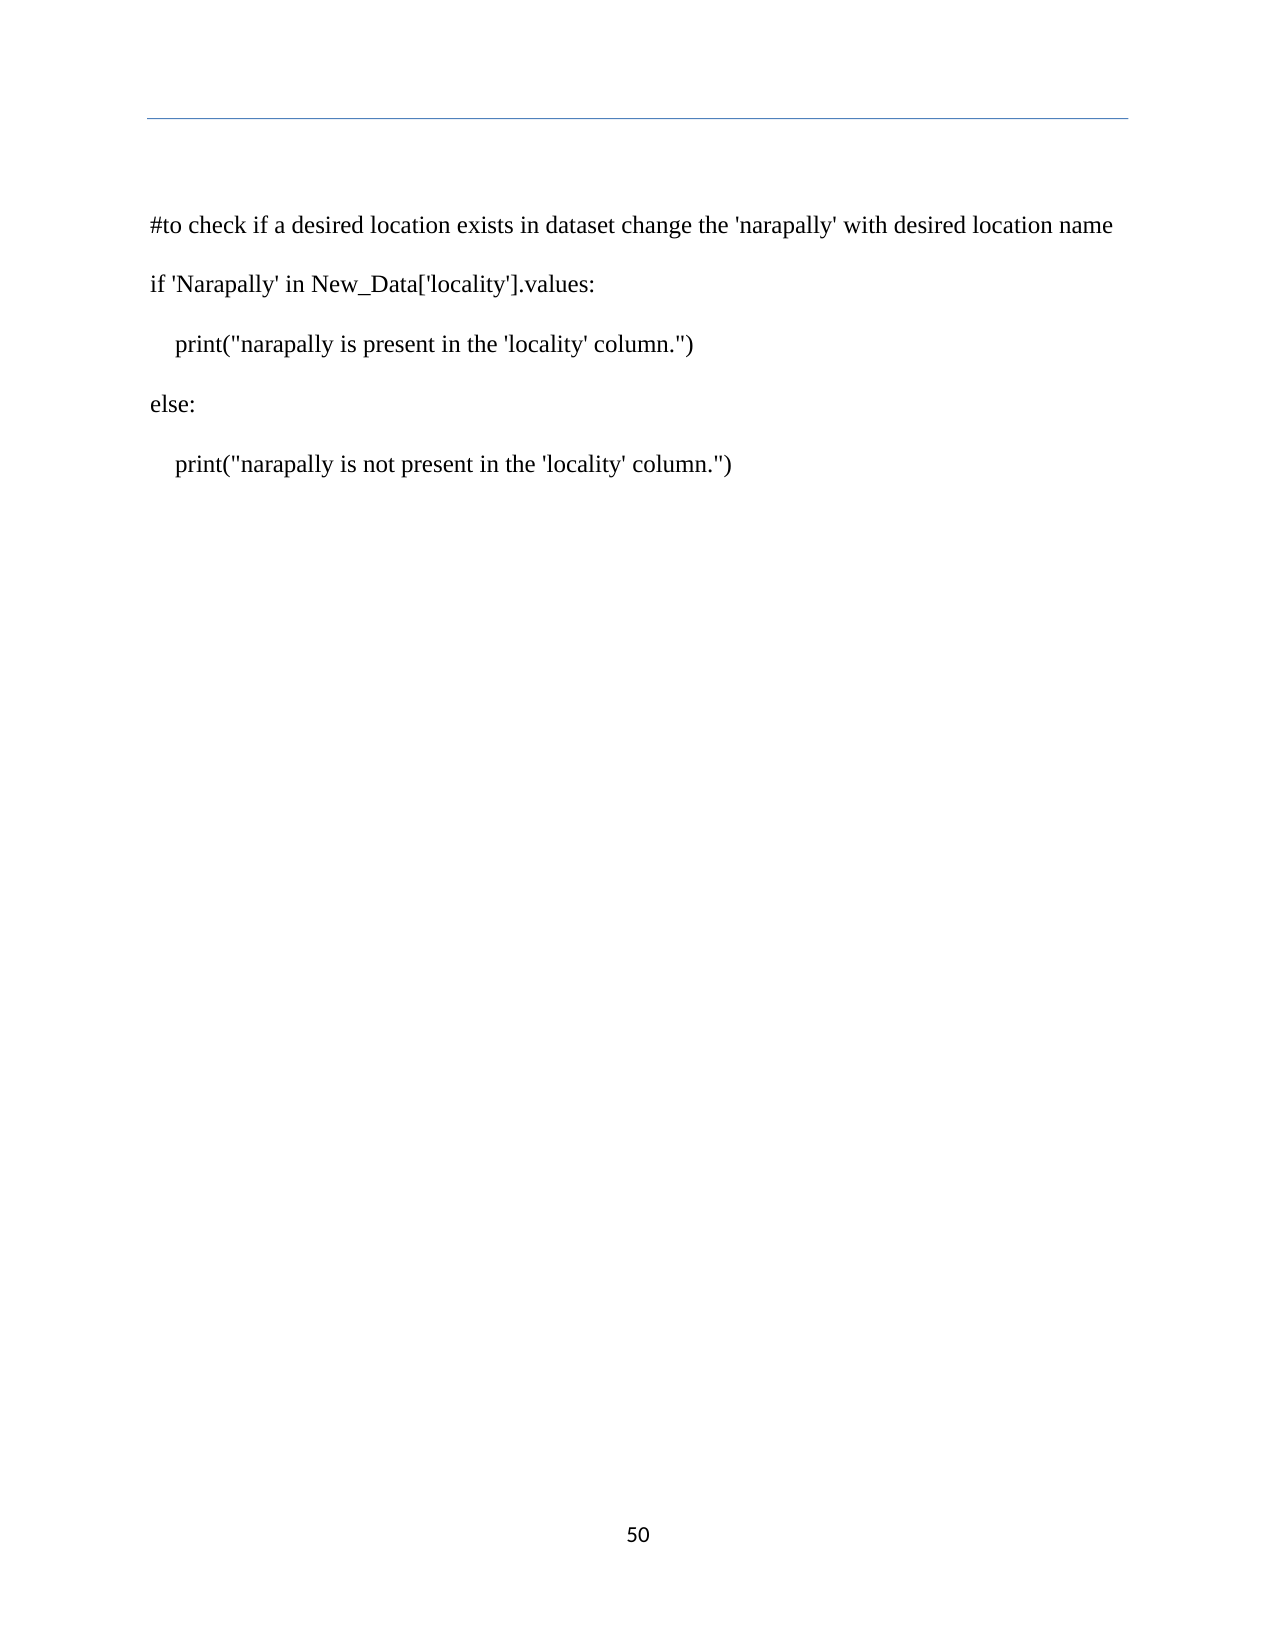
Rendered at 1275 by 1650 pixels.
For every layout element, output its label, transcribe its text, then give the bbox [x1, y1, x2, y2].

text else: [150, 389, 1125, 418]
text #to check if a desired location exists in dataset change the 'narapally' with desired location name [150, 210, 1125, 238]
text if 'Narapally' in New_Data['locality'].values: [150, 269, 1125, 298]
text print("narapally is present in the 'locality' column.") [150, 329, 1125, 358]
text print("narapally is not present in the 'locality' column.") [150, 449, 1125, 478]
